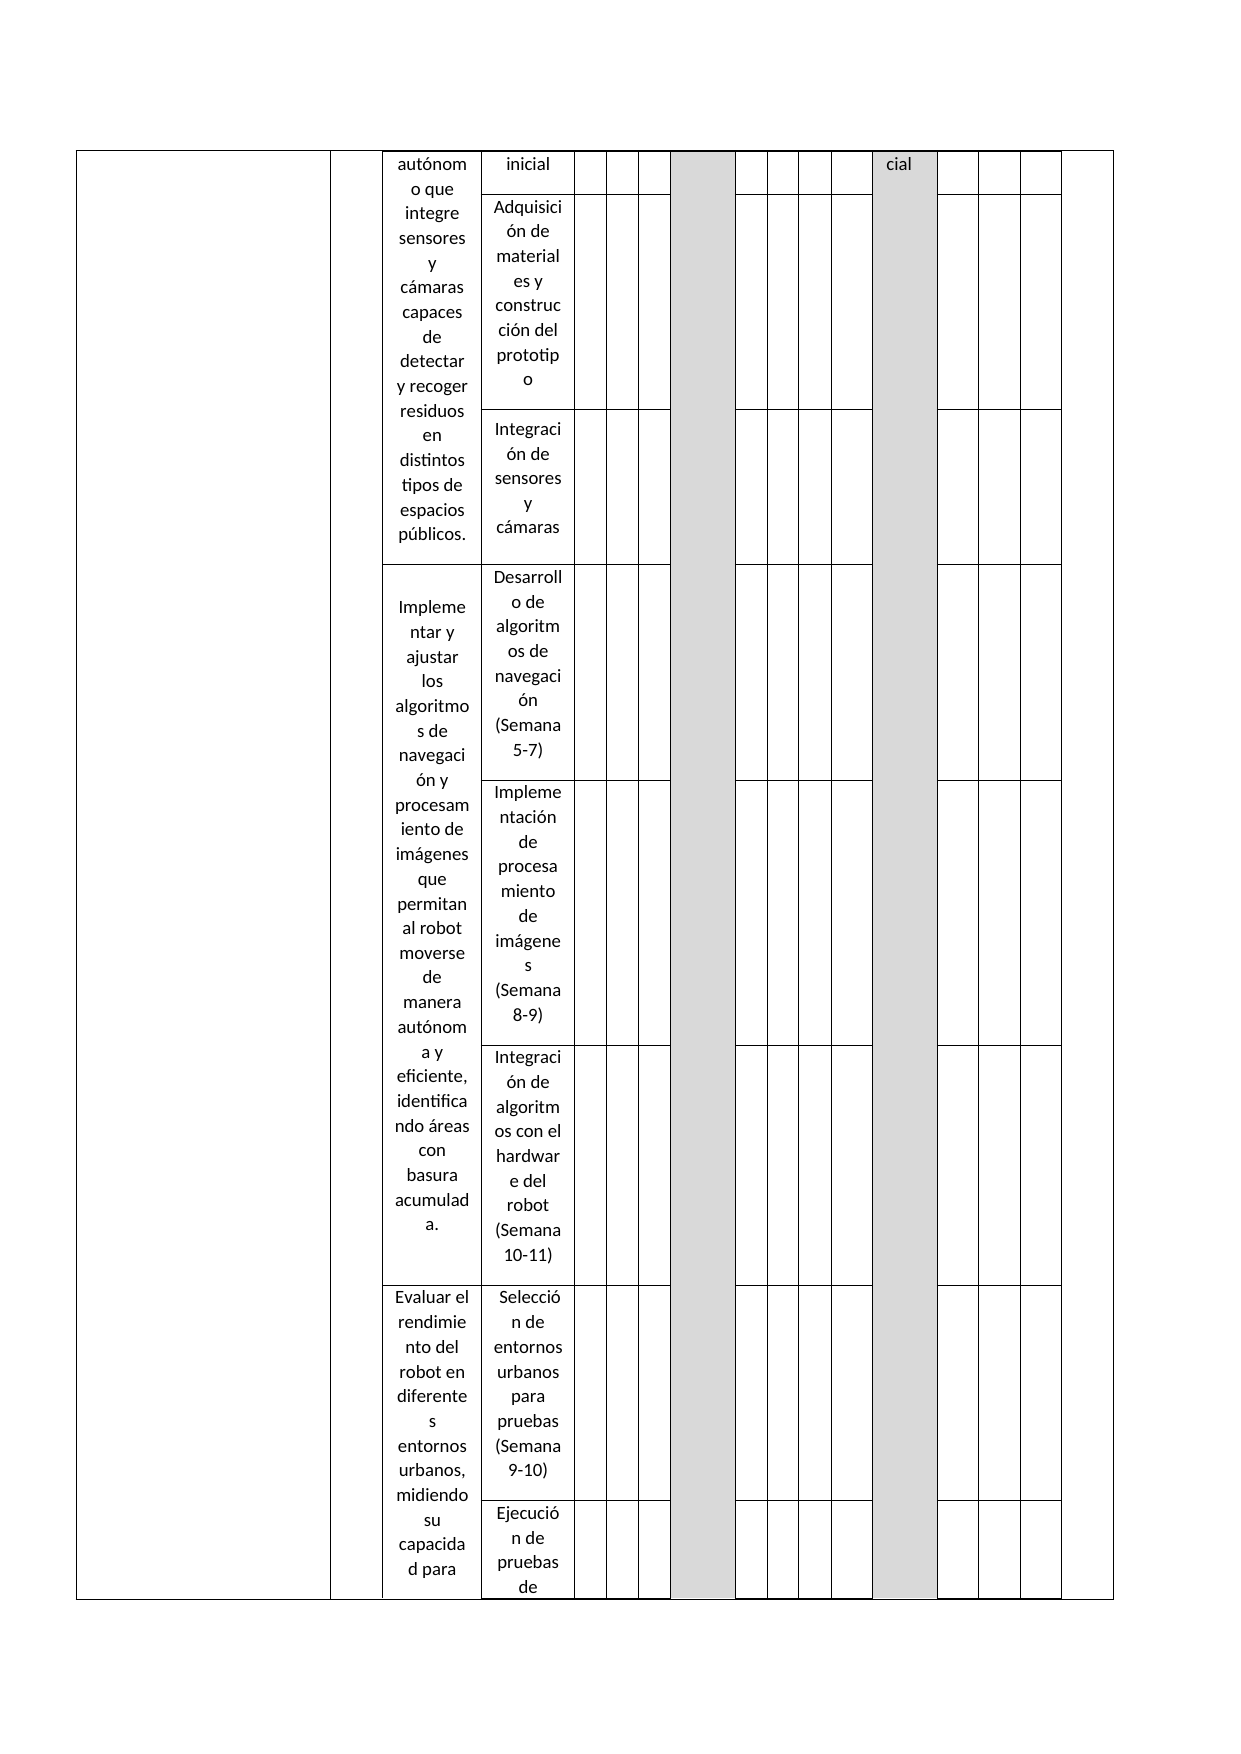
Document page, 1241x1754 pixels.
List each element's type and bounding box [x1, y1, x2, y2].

table_cell [607, 1501, 638, 1598]
table_cell [639, 1501, 670, 1598]
table_cell [736, 565, 767, 780]
table_cell [979, 1286, 1020, 1500]
table_cell [607, 1046, 638, 1285]
table_cell [799, 152, 831, 194]
table_cell [768, 781, 798, 1045]
table_cell [832, 410, 872, 564]
table_cell [77, 151, 330, 1599]
table_cell [1021, 1046, 1061, 1285]
table_cell [482, 1286, 574, 1500]
table_cell [1021, 781, 1061, 1045]
table_cell [832, 1501, 872, 1598]
table_cell [736, 195, 767, 409]
table_cell [1021, 152, 1061, 194]
table_cell [979, 152, 1020, 194]
table_cell [979, 565, 1020, 780]
table_cell [607, 195, 638, 409]
table_cell [938, 1286, 978, 1500]
table_cell [482, 1046, 574, 1285]
table_cell [575, 410, 606, 564]
table_cell [832, 565, 872, 780]
table_cell [575, 152, 606, 194]
table_cell [575, 1501, 606, 1598]
table_cell [1021, 565, 1061, 780]
table_cell [331, 151, 481, 1599]
table_cell [979, 195, 1020, 409]
table_cell [979, 1046, 1020, 1285]
table_cell [799, 781, 831, 1045]
table_cell [768, 565, 798, 780]
table_cell [482, 565, 574, 780]
table_cell [607, 1286, 638, 1500]
table_cell [1021, 1286, 1061, 1500]
table_cell [768, 1046, 798, 1285]
table_cell [938, 1046, 978, 1285]
table_cell [938, 152, 978, 194]
table_cell [482, 195, 574, 409]
table_cell [938, 195, 978, 409]
table_cell [1021, 1501, 1061, 1598]
table_cell [736, 1501, 767, 1598]
table_cell [768, 1286, 798, 1500]
table_cell [482, 410, 574, 564]
table_cell [575, 565, 606, 780]
table_cell [639, 1046, 670, 1285]
table_cell [832, 1046, 872, 1285]
table_cell [799, 1501, 831, 1598]
table_cell [575, 1286, 606, 1500]
table_cell [938, 410, 978, 564]
table_cell [768, 152, 798, 194]
table_cell [768, 195, 798, 409]
table_cell [607, 152, 638, 194]
table_cell [736, 410, 767, 564]
table_cell [575, 195, 606, 409]
table_cell [799, 195, 831, 409]
table_cell [736, 152, 767, 194]
table_cell [639, 781, 670, 1045]
table_cell [1021, 195, 1061, 409]
table_cell [832, 152, 872, 194]
table_cell [607, 410, 638, 564]
table_cell [482, 1501, 574, 1598]
table_cell [979, 1501, 1020, 1598]
table_cell [736, 1046, 767, 1285]
table_cell [736, 781, 767, 1045]
table_cell [607, 565, 638, 780]
table_cell [832, 1286, 872, 1500]
table_cell [1021, 410, 1061, 564]
table_cell [768, 410, 798, 564]
table_cell [938, 1501, 978, 1598]
table_cell [799, 565, 831, 780]
table_cell [575, 781, 606, 1045]
table_cell [575, 1046, 606, 1285]
table_cell [938, 565, 978, 780]
table_cell [639, 152, 670, 194]
table_cell [799, 1046, 831, 1285]
table_cell [639, 565, 670, 780]
table_cell [832, 781, 872, 1045]
table_cell [639, 1286, 670, 1500]
table_cell [736, 1286, 767, 1500]
table_cell [979, 781, 1020, 1045]
table_cell [979, 410, 1020, 564]
table_cell [1062, 151, 1113, 1599]
table_cell [482, 152, 574, 194]
table_cell [639, 195, 670, 409]
table_cell [799, 410, 831, 564]
table_cell [768, 1501, 798, 1598]
table_cell [799, 1286, 831, 1500]
table_cell [938, 781, 978, 1045]
table_cell [607, 781, 638, 1045]
table_cell [639, 410, 670, 564]
table_cell [482, 781, 574, 1045]
table_cell [832, 195, 872, 409]
